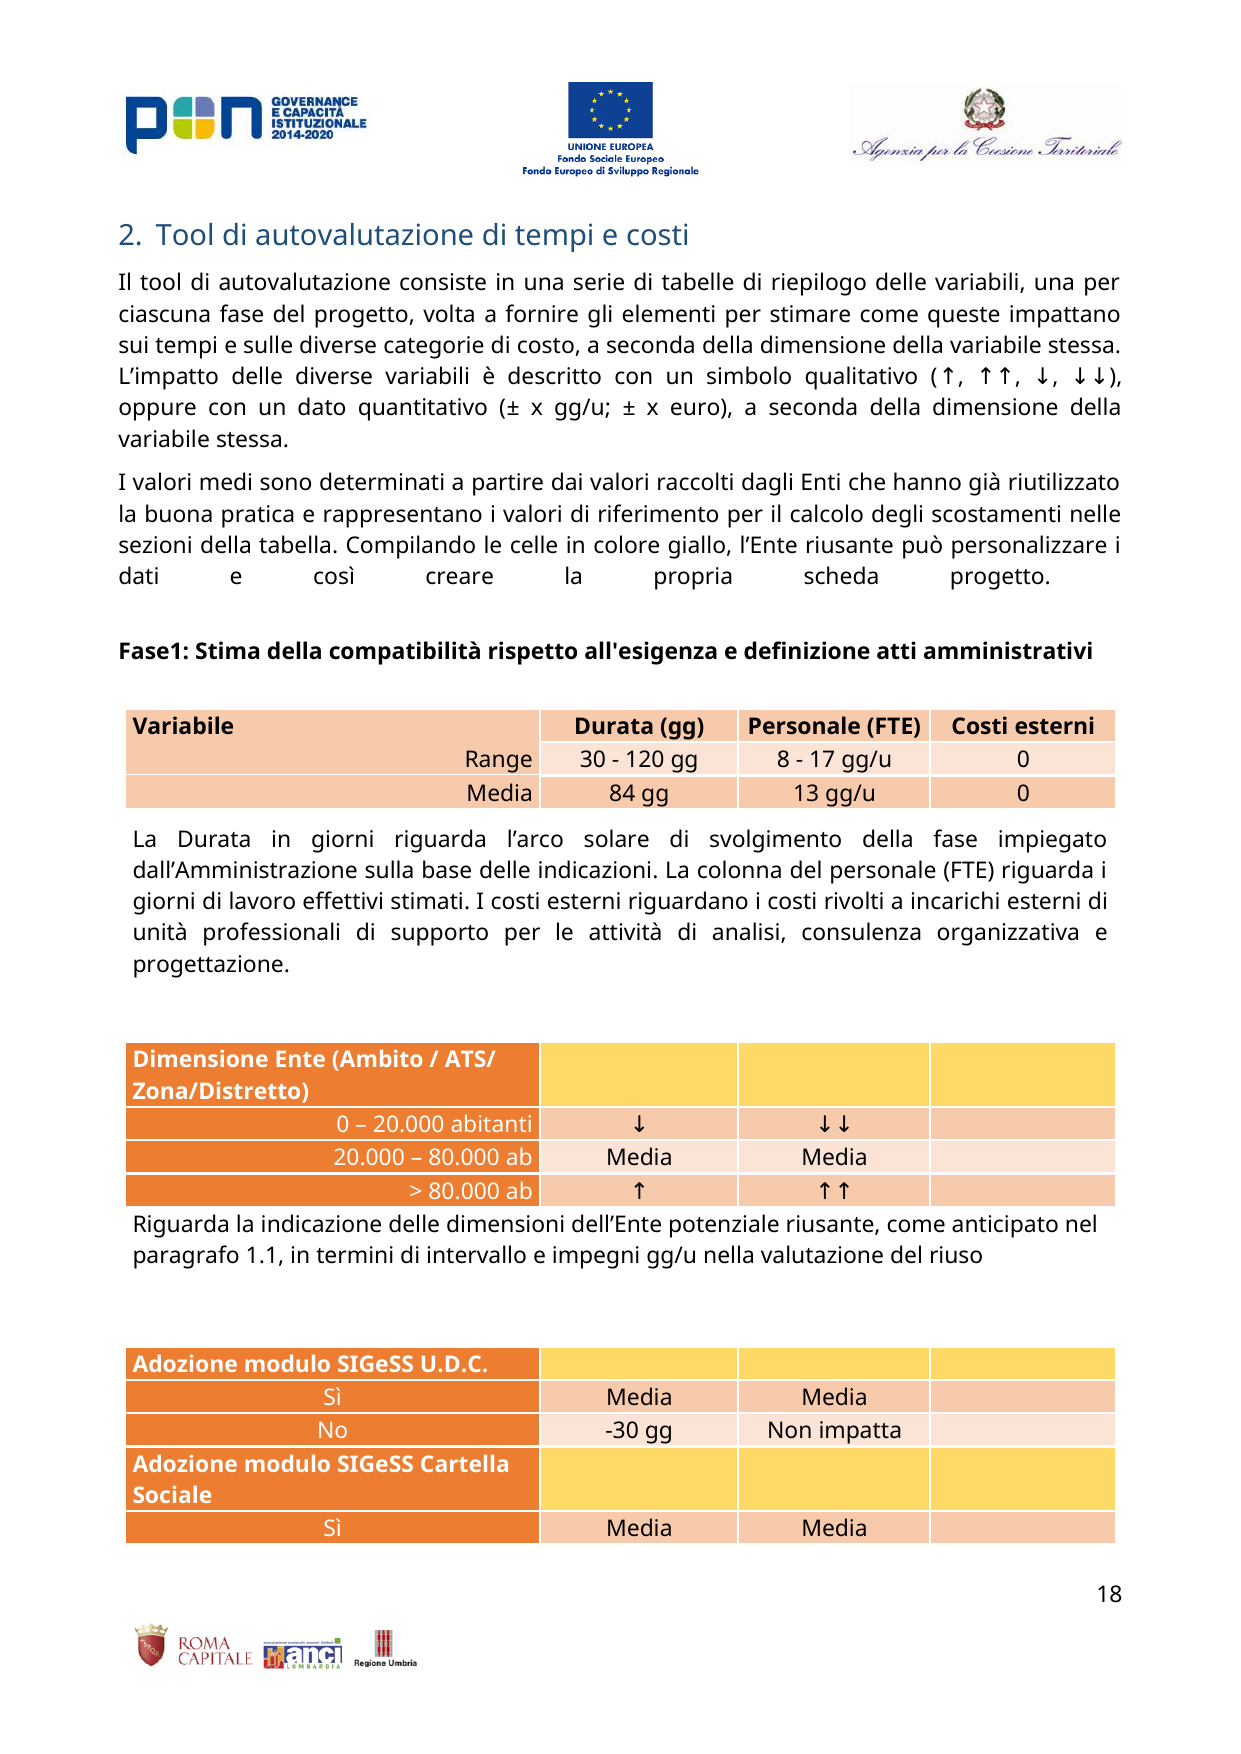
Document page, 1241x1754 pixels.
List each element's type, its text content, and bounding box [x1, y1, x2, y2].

table_cell 13 gg/u [739, 777, 929, 808]
subtitle Tool di autovalutazione di tempi e costi [118, 214, 1122, 254]
table_cell Media [739, 1512, 929, 1543]
table_cell 84 gg [541, 777, 737, 808]
table_cell No [126, 1414, 539, 1445]
table_cell [931, 1348, 1115, 1379]
table_cell Riguarda la indicazione delle dimensioni dell’Ente potenziale riusante, come anticipato nel paragrafo 1.1, in termini di intervallo e impegni gg/u nella valutazione del riuso [126, 1208, 1115, 1345]
table_cell 0 – 20.000 abitanti [126, 1108, 539, 1139]
table_cell Sì [126, 1381, 539, 1412]
table_cell Sì [126, 1512, 539, 1543]
table_cell [931, 1448, 1115, 1510]
table_cell ↓↓ [739, 1108, 929, 1139]
table_cell Media [541, 1512, 737, 1543]
table_header Personale (FTE) [739, 710, 929, 741]
table_cell [541, 1448, 737, 1510]
table_cell 0 [931, 777, 1115, 808]
table_cell [931, 1414, 1115, 1445]
table_header Costi esterni [931, 710, 1115, 741]
table_cell [541, 1348, 737, 1379]
text Il tool di autovalutazione consiste in una serie di tabelle di riepilogo delle variabili, una per ciascuna fase del progetto, volta a fornire gli elementi per stimare come queste impattano sui tempi e sulle diverse categorie di costo, a seconda della dimensione della variabile stessa. L’impatto delle diverse variabili è descritto con un simbolo qualitativo (↑, ↑↑, ↓, ↓↓), oppure con un dato quantitativo (± x gg/u; ± x euro), a seconda della dimensione della variabile stessa. [118, 266, 1122, 454]
table_cell [931, 1043, 1115, 1106]
table_header Durata (gg) [541, 710, 737, 741]
table_cell -30 gg [541, 1414, 737, 1445]
table_cell 20.000 – 80.000 ab [126, 1141, 539, 1172]
table_cell Media [739, 1141, 929, 1172]
table_cell [739, 1448, 929, 1510]
picture [118, 1609, 437, 1680]
table_cell ↑ [541, 1175, 737, 1206]
table_header Variabile [126, 710, 539, 741]
table_cell 0 [931, 743, 1115, 774]
table_cell Non impatta [739, 1414, 929, 1445]
table_cell [931, 1512, 1115, 1543]
table_cell [931, 1381, 1115, 1412]
table_cell Media [126, 775, 539, 808]
table_cell Media [739, 1381, 929, 1412]
table_cell 30 - 120 gg [541, 743, 737, 774]
table_cell [931, 1175, 1115, 1206]
text Fase1: Stima della compatibilità rispetto all'esigenza e definizione atti amministrativi [118, 635, 1122, 666]
table_cell La Durata in giorni riguarda l’arco solare di svolgimento della fase impiegato dall’Amministrazione sulla base delle indicazioni. La colonna del personale (FTE) riguarda i giorni di lavoro effettivi stimati. I costi esterni riguardano i costi rivolti a incarichi esterni di unità professionali di supporto per le attività di analisi, consulenza organizzativa e progettazione. [126, 810, 1115, 1041]
table_cell Range [126, 741, 539, 774]
table_cell [541, 1043, 737, 1106]
table_cell Adozione modulo SIGeSS U.D.C. [126, 1348, 539, 1379]
table_cell ↓ [541, 1108, 737, 1139]
table_cell [931, 1141, 1115, 1172]
table_cell Adozione modulo SIGeSS Cartella Sociale [126, 1448, 539, 1510]
table_cell ↑↑ [739, 1175, 929, 1206]
table_cell > 80.000 ab [126, 1175, 539, 1206]
table_cell Dimensione Ente (Ambito / ATS/ Zona/Distretto) [126, 1043, 539, 1106]
table_cell [739, 1043, 929, 1106]
table_cell Media [541, 1141, 737, 1172]
picture [118, 73, 371, 175]
table_cell Media [541, 1381, 737, 1412]
table_cell 8 - 17 gg/u [739, 743, 929, 774]
text I valori medi sono determinati a partire dai valori raccolti dagli Enti che hanno già riutilizzato la buona pratica e rappresentano i valori di riferimento per il calcolo degli scostamenti nelle sezioni della tabella. Compilando le celle in colore giallo, l’Ente riusante può personalizzare i dati e così creare la propria scheda progetto. [118, 466, 1122, 622]
table_cell [739, 1348, 929, 1379]
table_cell [931, 1108, 1115, 1139]
